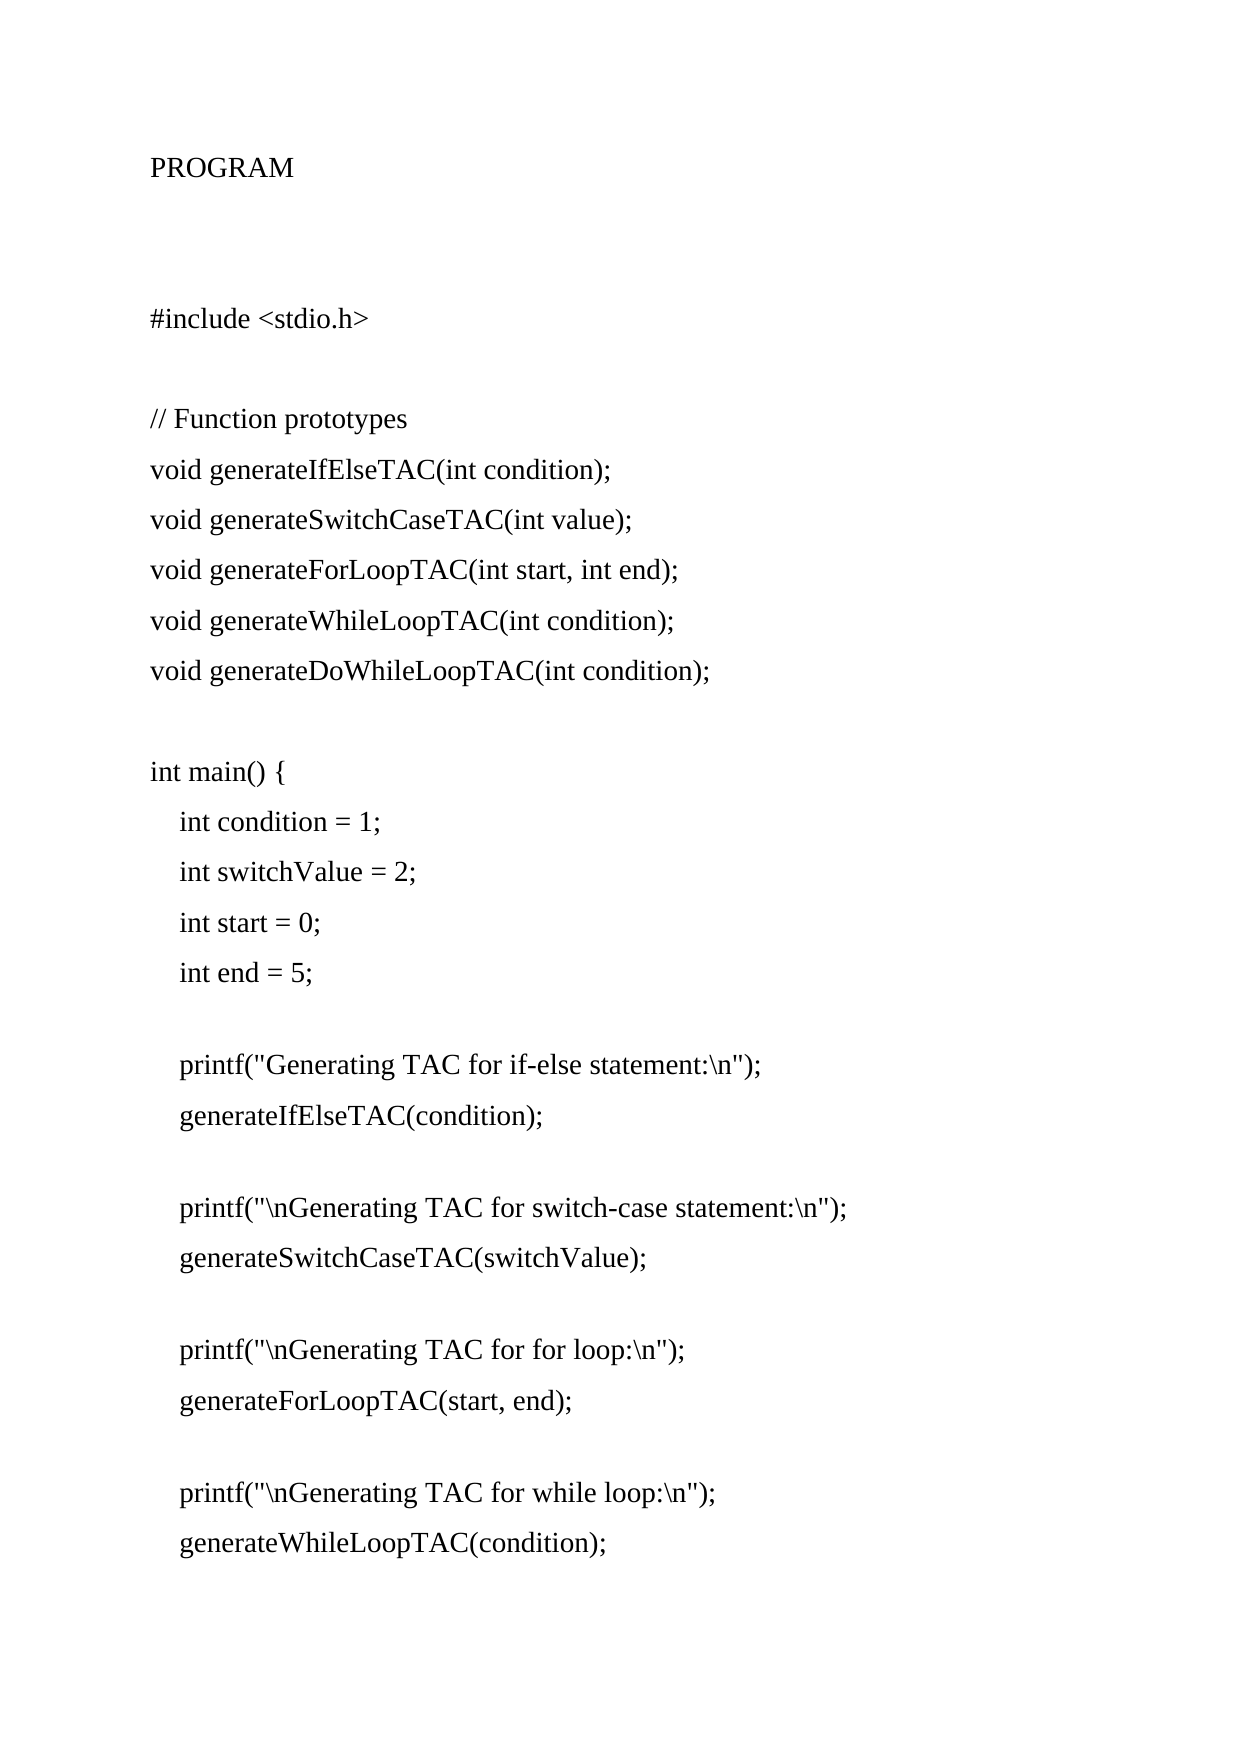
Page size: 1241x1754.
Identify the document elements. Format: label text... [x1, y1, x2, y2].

text int start = 0; [150, 905, 1090, 938]
text printf("\nGenerating TAC for while loop:\n"); [150, 1475, 1090, 1509]
text void generateWhileLoopTAC(int condition); [150, 603, 1090, 636]
text printf("Generating TAC for if-else statement:\n"); [150, 1047, 1090, 1081]
text generateWhileLoopTAC(condition); [150, 1525, 1090, 1559]
text int end = 5; [150, 955, 1090, 988]
text generateSwitchCaseTAC(switchValue); [150, 1240, 1090, 1274]
text printf("\nGenerating TAC for switch-case statement:\n"); [150, 1190, 1090, 1223]
text // Function prototypes [150, 402, 1090, 435]
text printf("\nGenerating TAC for for loop:\n"); [150, 1332, 1090, 1366]
text int condition = 1; [150, 804, 1090, 838]
text PROGRAM [150, 150, 1090, 183]
text int switchValue = 2; [150, 854, 1090, 888]
text #include <stdio.h> [150, 301, 1090, 334]
text void generateForLoopTAC(int start, int end); [150, 552, 1090, 586]
text void generateIfElseTAC(int condition); [150, 452, 1090, 485]
text void generateSwitchCaseTAC(int value); [150, 502, 1090, 536]
text generateForLoopTAC(start, end); [150, 1383, 1090, 1416]
text int main() { [150, 754, 1090, 787]
text generateIfElseTAC(condition); [150, 1098, 1090, 1131]
text void generateDoWhileLoopTAC(int condition); [150, 653, 1090, 687]
